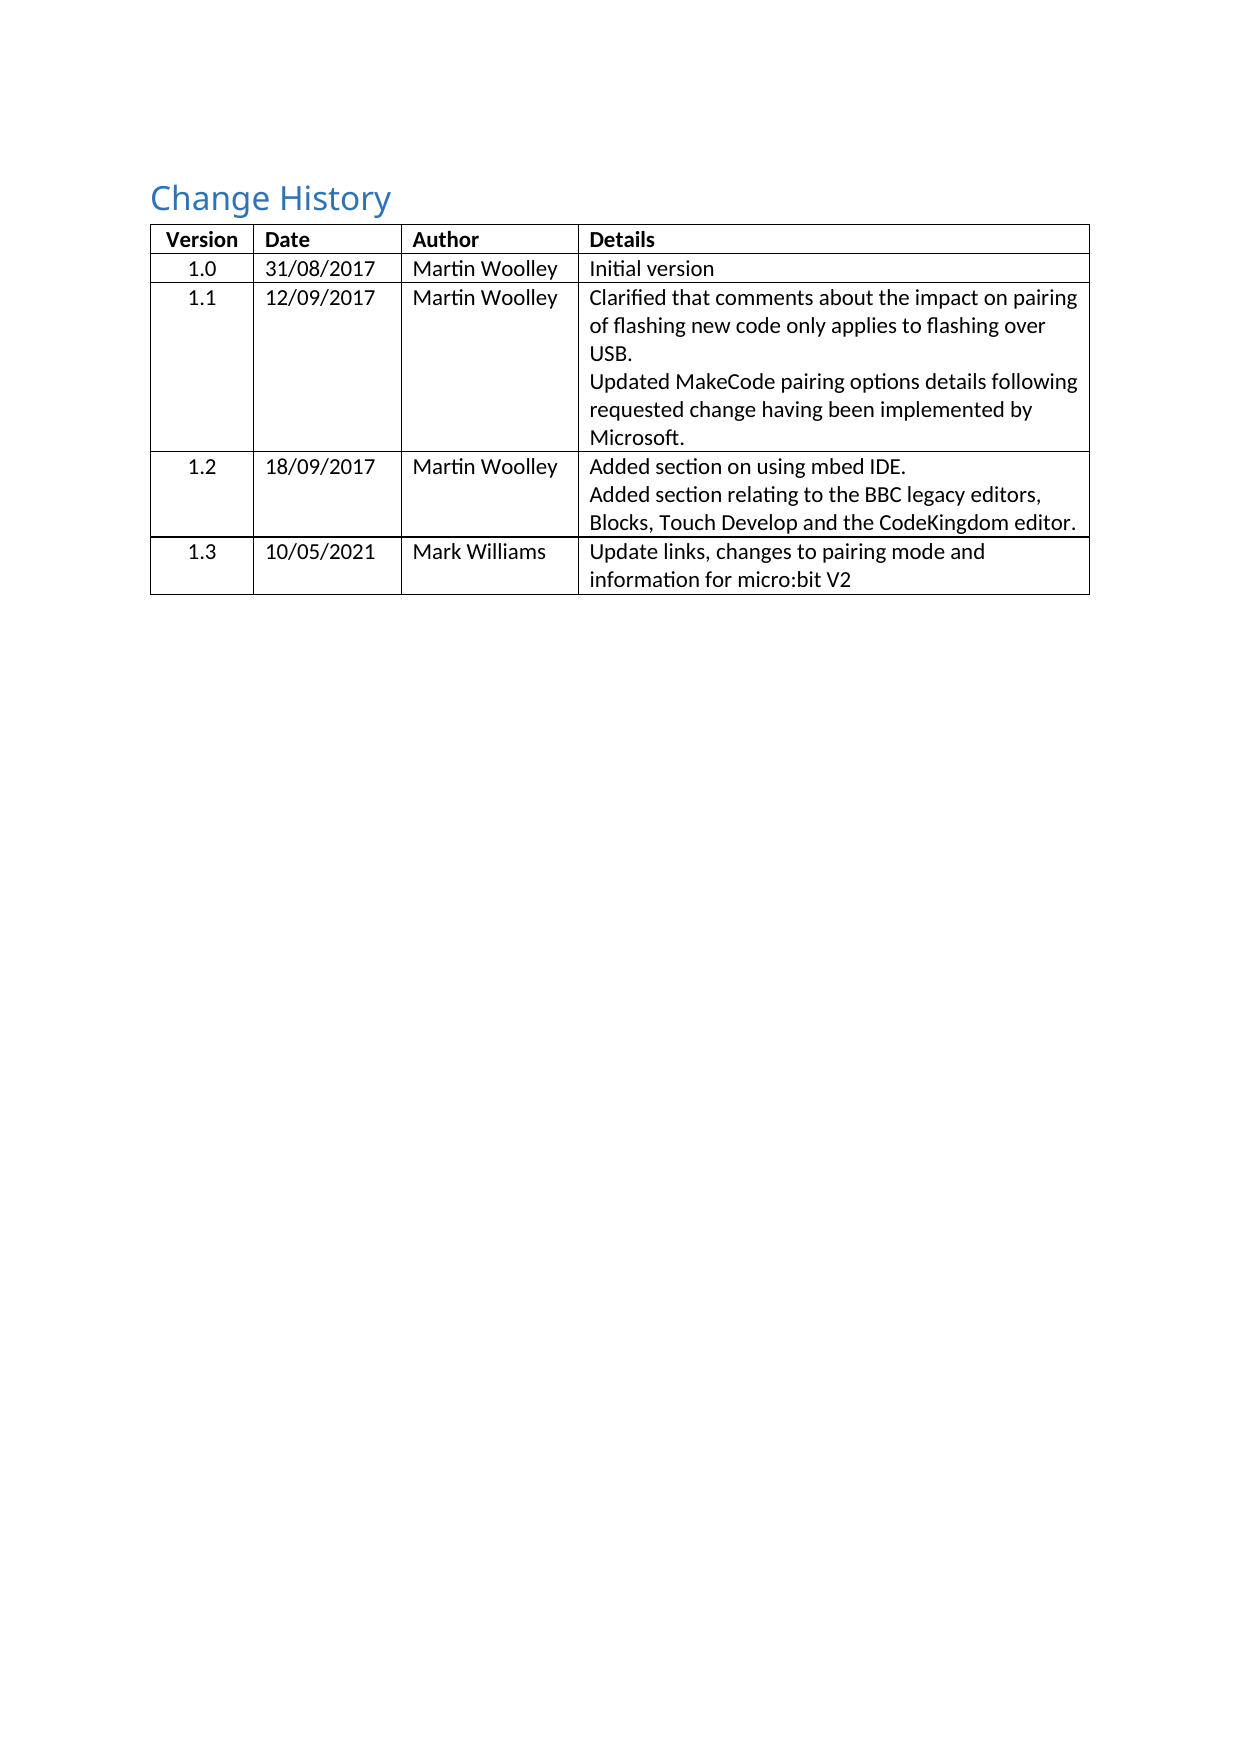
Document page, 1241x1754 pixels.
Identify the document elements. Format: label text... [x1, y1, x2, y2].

table_cell 12/09/2017 [254, 283, 401, 451]
table_cell Martin Woolley [402, 254, 578, 282]
table_cell Update links, changes to pairing mode and information for micro:bit V2 [579, 538, 1089, 593]
table_header Author [402, 225, 578, 253]
table_cell Added section on using mbed IDE. Added section relating to the BBC legacy editors, Blocks, Touch Develop and the CodeKingdom editor. [579, 452, 1089, 536]
subtitle Change History [150, 175, 1090, 220]
table_cell Initial version [579, 254, 1089, 282]
table_cell 10/05/2021 [254, 538, 401, 593]
table_header Date [254, 225, 401, 253]
table_cell 1.0 [151, 254, 253, 282]
table_cell Martin Woolley [402, 283, 578, 451]
table_cell 18/09/2017 [254, 452, 401, 536]
table_cell 1.3 [151, 538, 253, 593]
table_cell Mark Williams [402, 538, 578, 593]
table_cell Martin Woolley [402, 452, 578, 536]
table_cell Clarified that comments about the impact on pairing of flashing new code only applies to flashing over USB. Updated MakeCode pairing options details following requested change having been implemented by Microsoft. [579, 283, 1089, 451]
table_cell 1.1 [151, 283, 253, 451]
table_cell 31/08/2017 [254, 254, 401, 282]
table_header Details [579, 225, 1089, 253]
table_cell 1.2 [151, 452, 253, 536]
table_header Version [151, 225, 253, 253]
